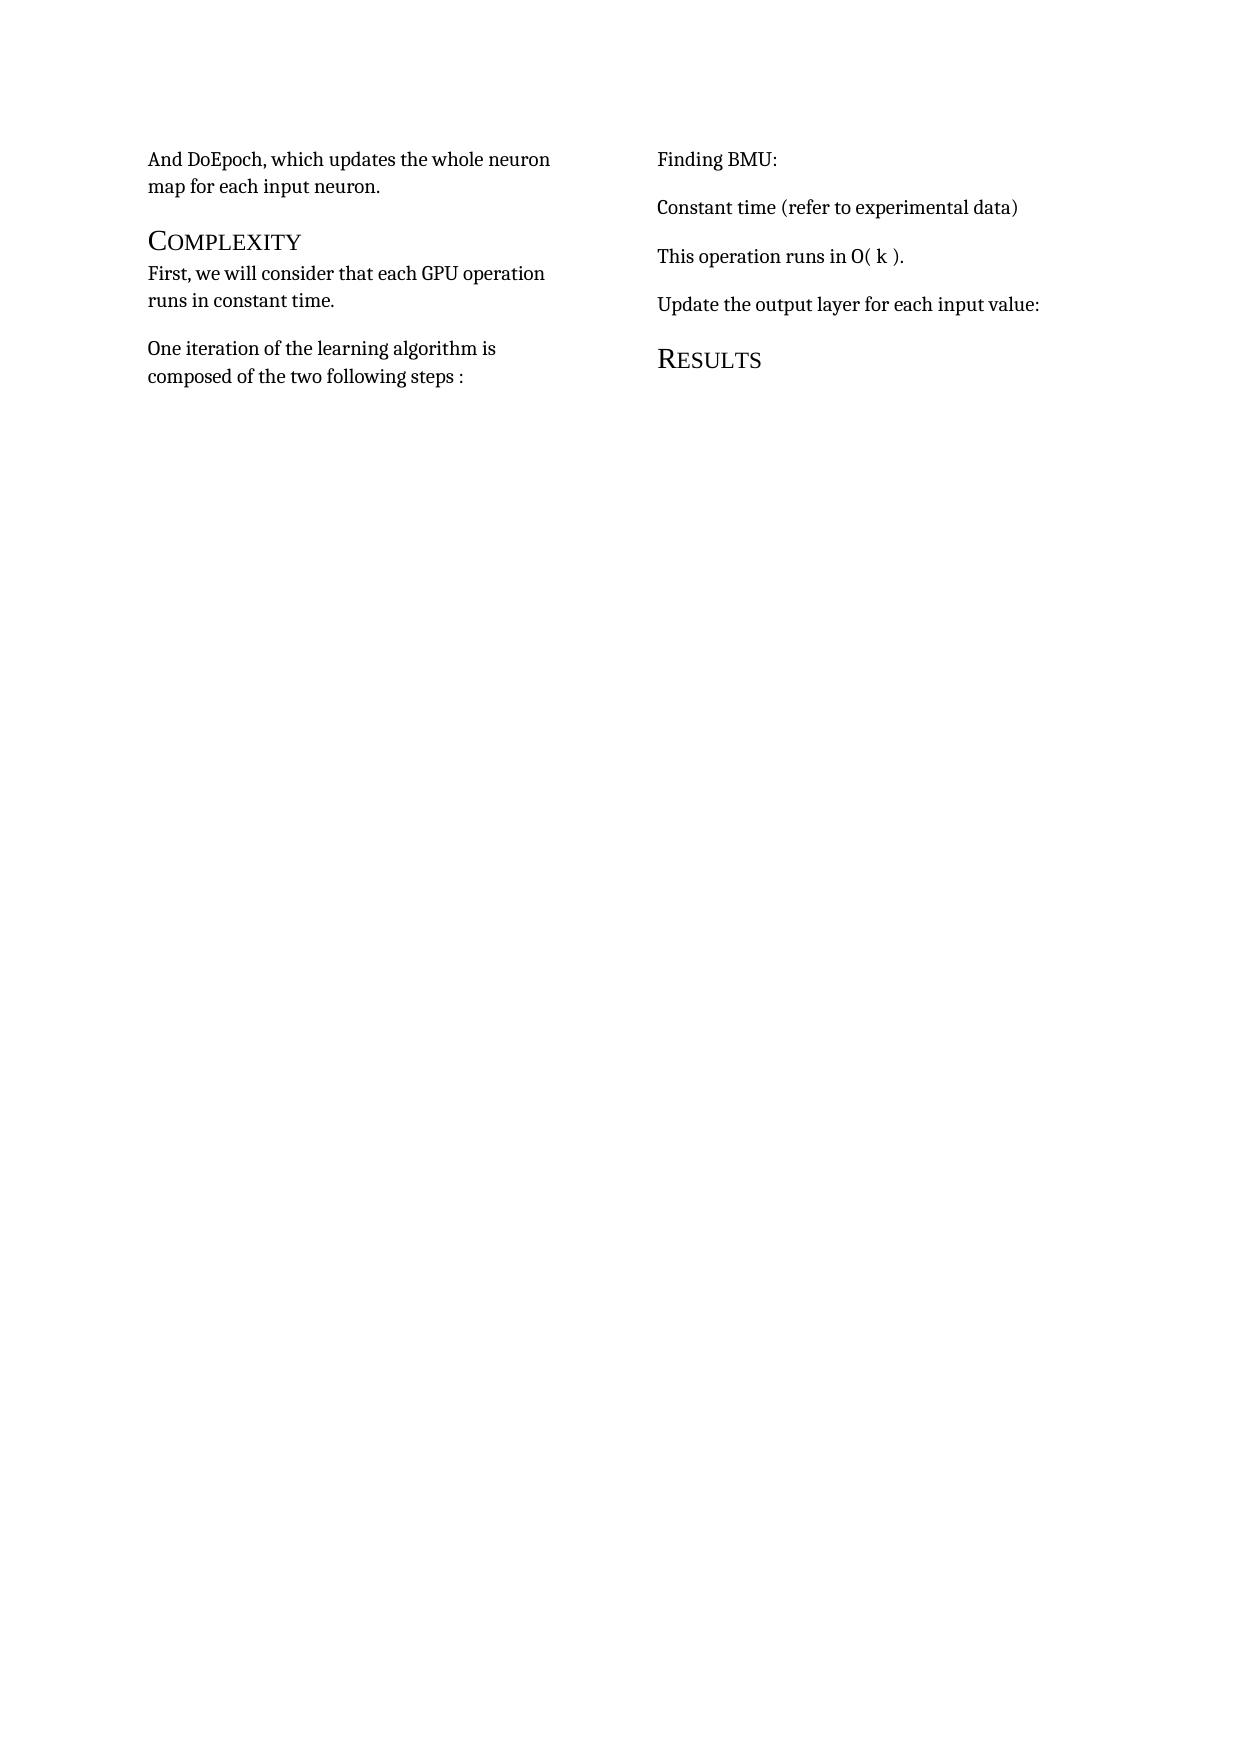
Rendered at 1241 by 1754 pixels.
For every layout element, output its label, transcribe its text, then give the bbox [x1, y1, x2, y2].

text First, we will consider that each GPU operation runs in constant time. [148, 261, 583, 313]
text And DoEpoch, which updates the whole neuron map for each input neuron. [148, 148, 583, 199]
text One iteration of the learning algorithm is composed of the two following steps : [148, 337, 583, 388]
text Finding BMU: [657, 148, 1093, 172]
subtitle Complexity [148, 223, 583, 257]
text Update the output layer for each input value: [657, 293, 1093, 317]
text This operation runs in O( k ). [657, 244, 1093, 268]
text Constant time (refer to experimental data) [657, 196, 1093, 220]
subtitle Results [657, 341, 1093, 374]
